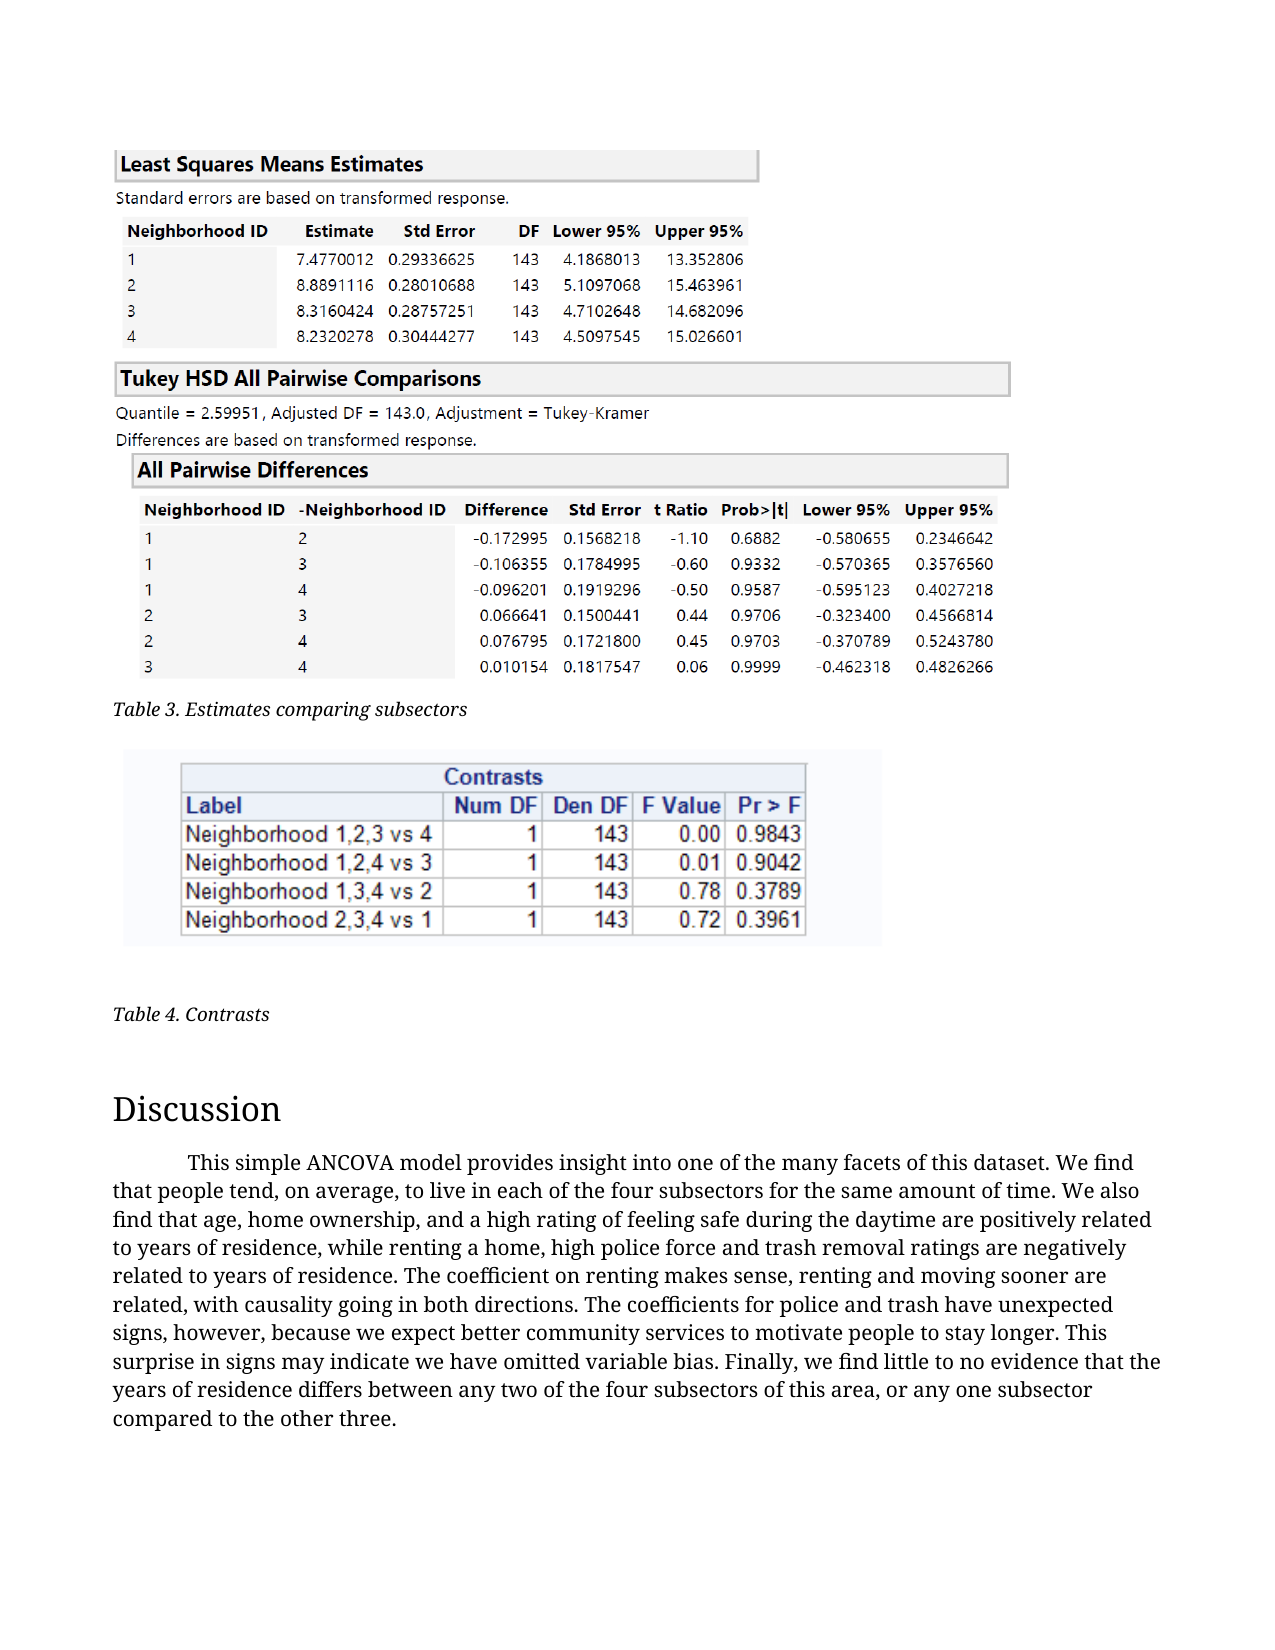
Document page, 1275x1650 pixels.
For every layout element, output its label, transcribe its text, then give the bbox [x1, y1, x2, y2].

text Discussion [112, 1086, 1162, 1131]
picture [112, 738, 899, 985]
text This simple ANCOVA model provides insight into one of the many facets of this dataset. We find that people tend, on average, to live in each of the four subsectors for the same amount of time. We also find that age, home ownership, and a high rating of feeling safe during the daytime are positively related to years of residence, while renting a home, high police force and trash removal ratings are negatively related to years of residence. The coefficient on renting makes sense, renting and moving sooner are related, with causality going in both directions. The coefficients for police and trash have unexpected signs, however, because we expect better community services to motivate people to stay longer. This surprise in signs may indicate we have omitted variable bias. Finally, we find little to no evidence that the years of residence differs between any two of the four subsectors of this area, or any one subsector compared to the other three. [112, 1148, 1162, 1432]
text Table 3. Estimates comparing subsectors [112, 696, 1162, 722]
text Table 4. Contrasts [112, 1001, 1162, 1027]
